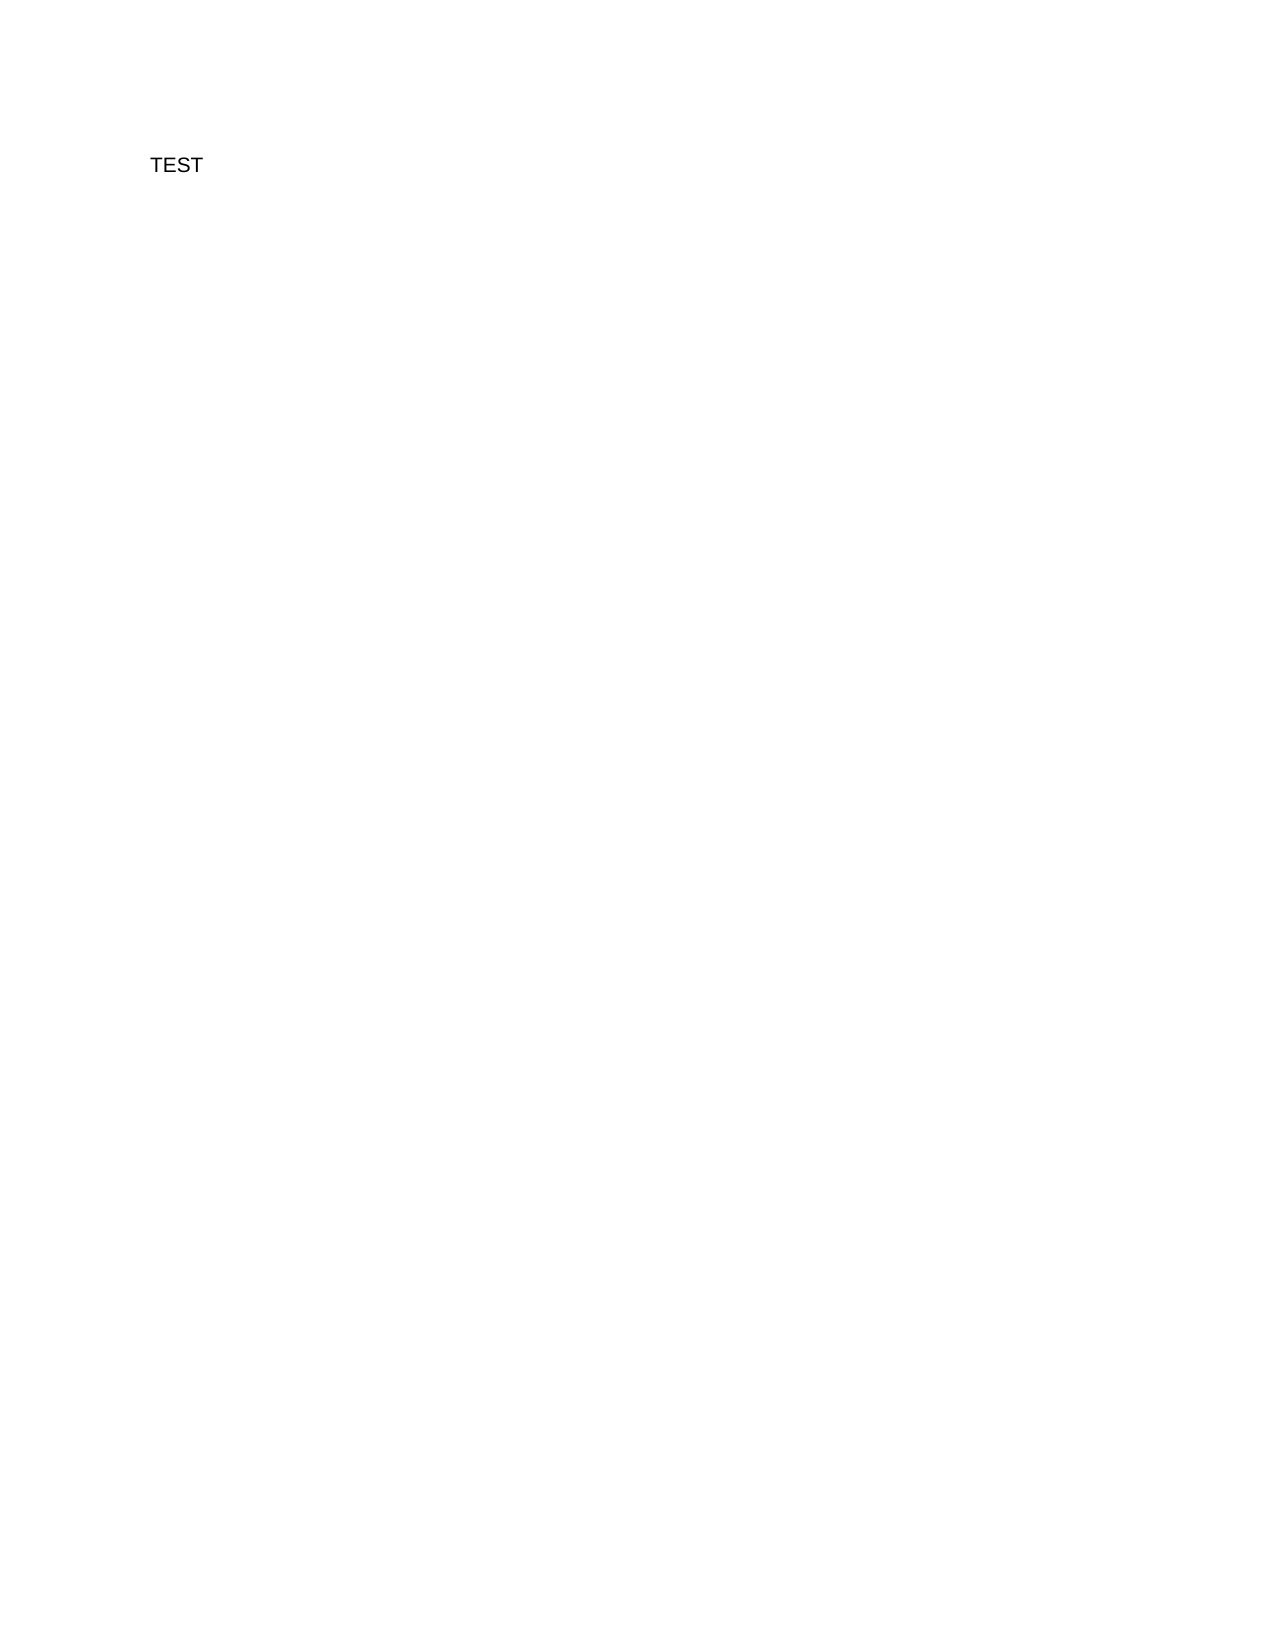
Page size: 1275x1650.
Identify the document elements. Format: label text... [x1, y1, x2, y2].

text TEST [150, 150, 1125, 179]
